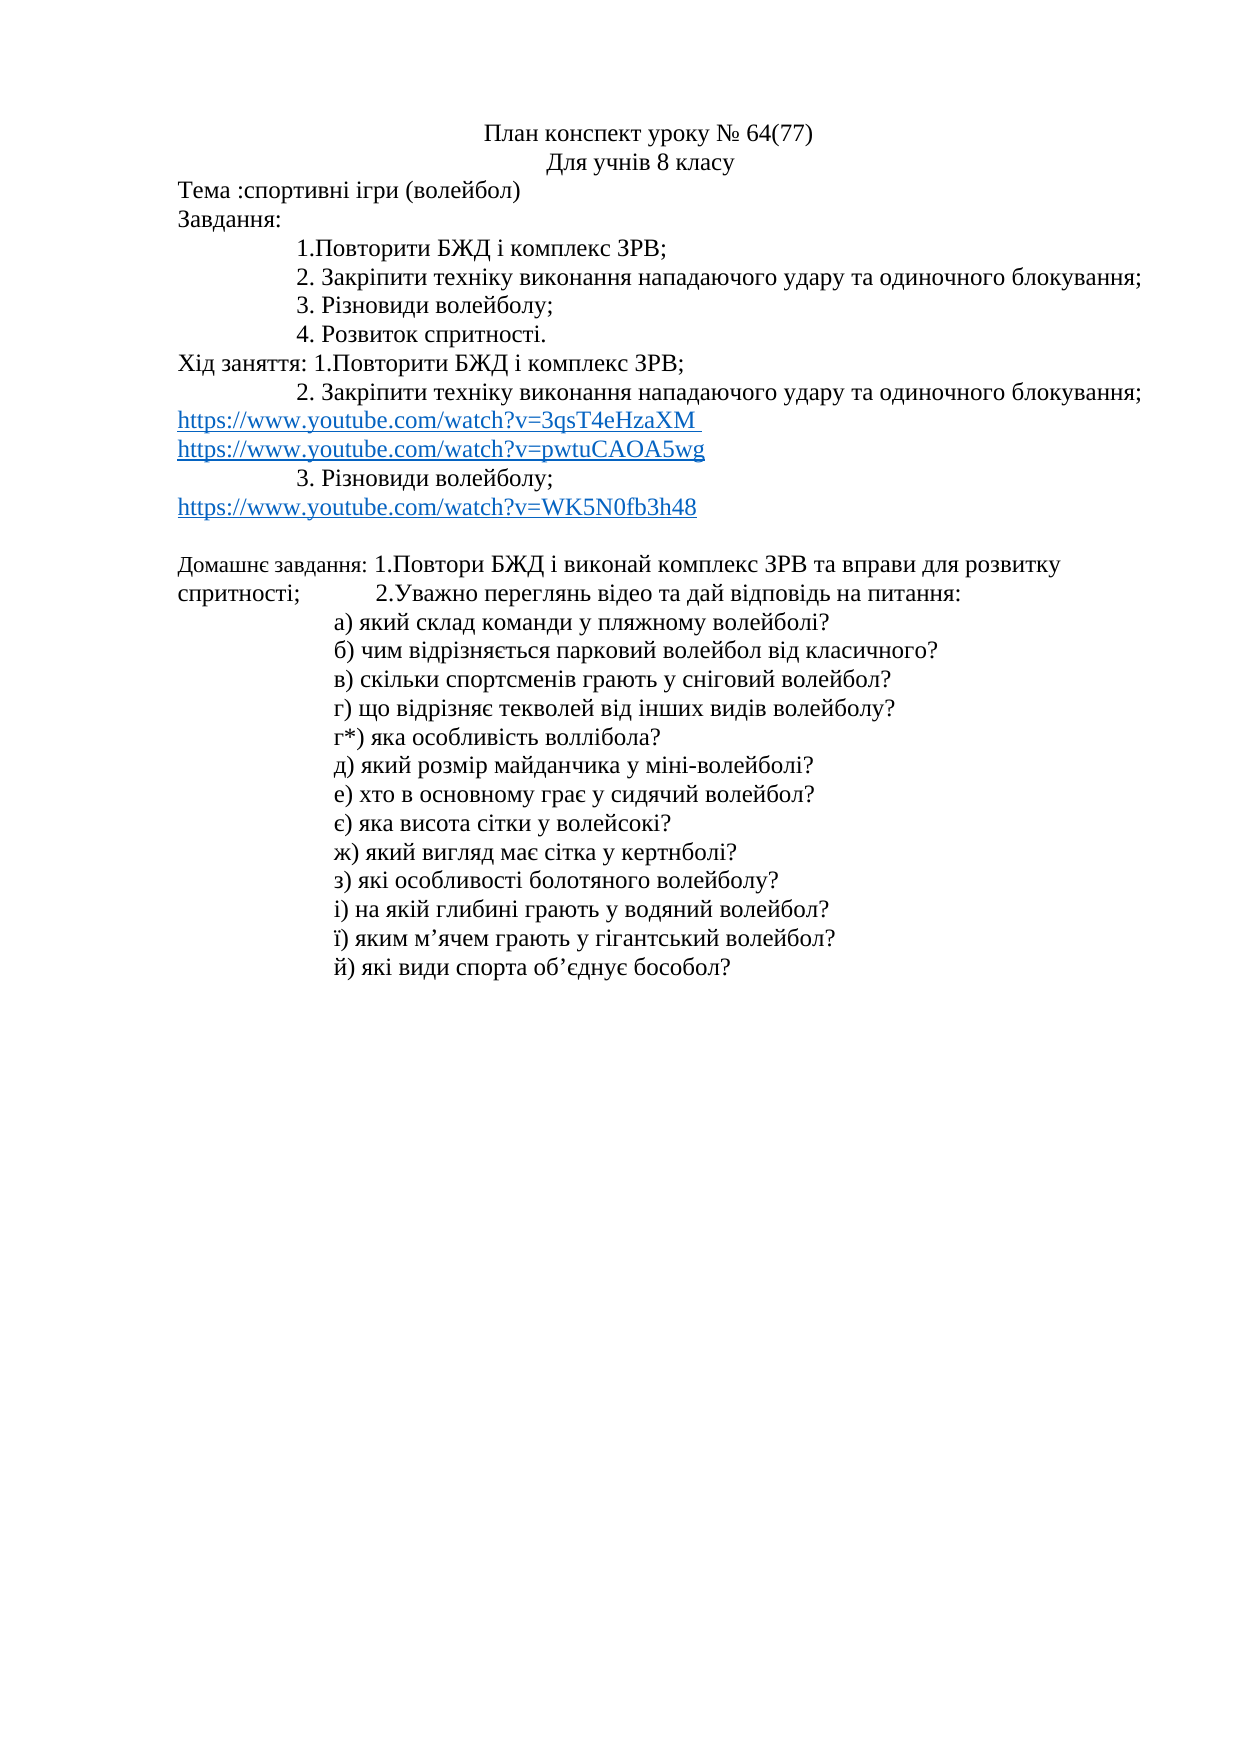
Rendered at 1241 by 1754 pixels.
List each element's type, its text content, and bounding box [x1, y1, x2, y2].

text 1.Повторити БЖД і комплекс ЗРВ; [177, 233, 1152, 262]
text https://www.youtube.com/watch?v=pwtuCAOA5wg [177, 434, 1152, 463]
text https://www.youtube.com/watch?v=WK5N0fb3h48 [177, 492, 1152, 521]
text і) на якій глибині грають у водяний волейбол? [177, 894, 1152, 923]
text б) чим відрізняється парковий волейбол від класичного? [177, 636, 1152, 664]
text й) які види спорта об’єднує бособол? [177, 952, 1152, 981]
text Хід заняття: 1.Повторити БЖД і комплекс ЗРВ; [177, 348, 1152, 377]
text е) хто в основному грає у сидячий волейбол? [177, 779, 1152, 808]
text 4. Розвиток спритності. [177, 319, 1152, 348]
text Домашнє завдання: 1.Повтори БЖД і виконай комплекс ЗРВ та вправи для розвитку спритності; 2.Уважно переглянь відео та дай відповідь на питання: [177, 549, 1152, 607]
text ї) яким м’ячем грають у гігантський волейбол? [177, 923, 1152, 952]
text 2. Закріпити техніку виконання нападаючого удару та одиночного блокування; [177, 262, 1152, 291]
text д) який розмір майданчика у міні-волейболі? [177, 751, 1152, 779]
text а) який склад команди у пляжному волейболі? [177, 607, 1152, 636]
text 3. Різновиди волейболу; [177, 463, 1152, 492]
text ж) який вигляд має сітка у кертнболі? [177, 837, 1152, 866]
text з) які особливості болотяного волейболу? [177, 866, 1152, 894]
text https://www.youtube.com/watch?v=3qsT4eHzaXM [177, 406, 1152, 434]
text г) що відрізняє текволей від інших видів волейболу? [177, 693, 1152, 722]
text Тема :спортивні ігри (волейбол) [177, 176, 1152, 204]
text 3. Різновиди волейболу; [177, 291, 1152, 319]
text г*) яка особливість воллібола? [177, 722, 1152, 751]
text є) яка висота сітки у волейсокі? [177, 808, 1152, 837]
text 2. Закріпити техніку виконання нападаючого удару та одиночного блокування; [177, 377, 1152, 406]
text Для учнів 8 класу [177, 147, 1152, 176]
text План конспект уроку № 64(77) [177, 118, 1152, 147]
text в) скільки спортсменів грають у сніговий волейбол? [177, 664, 1152, 693]
text Завдання: [177, 204, 1152, 233]
